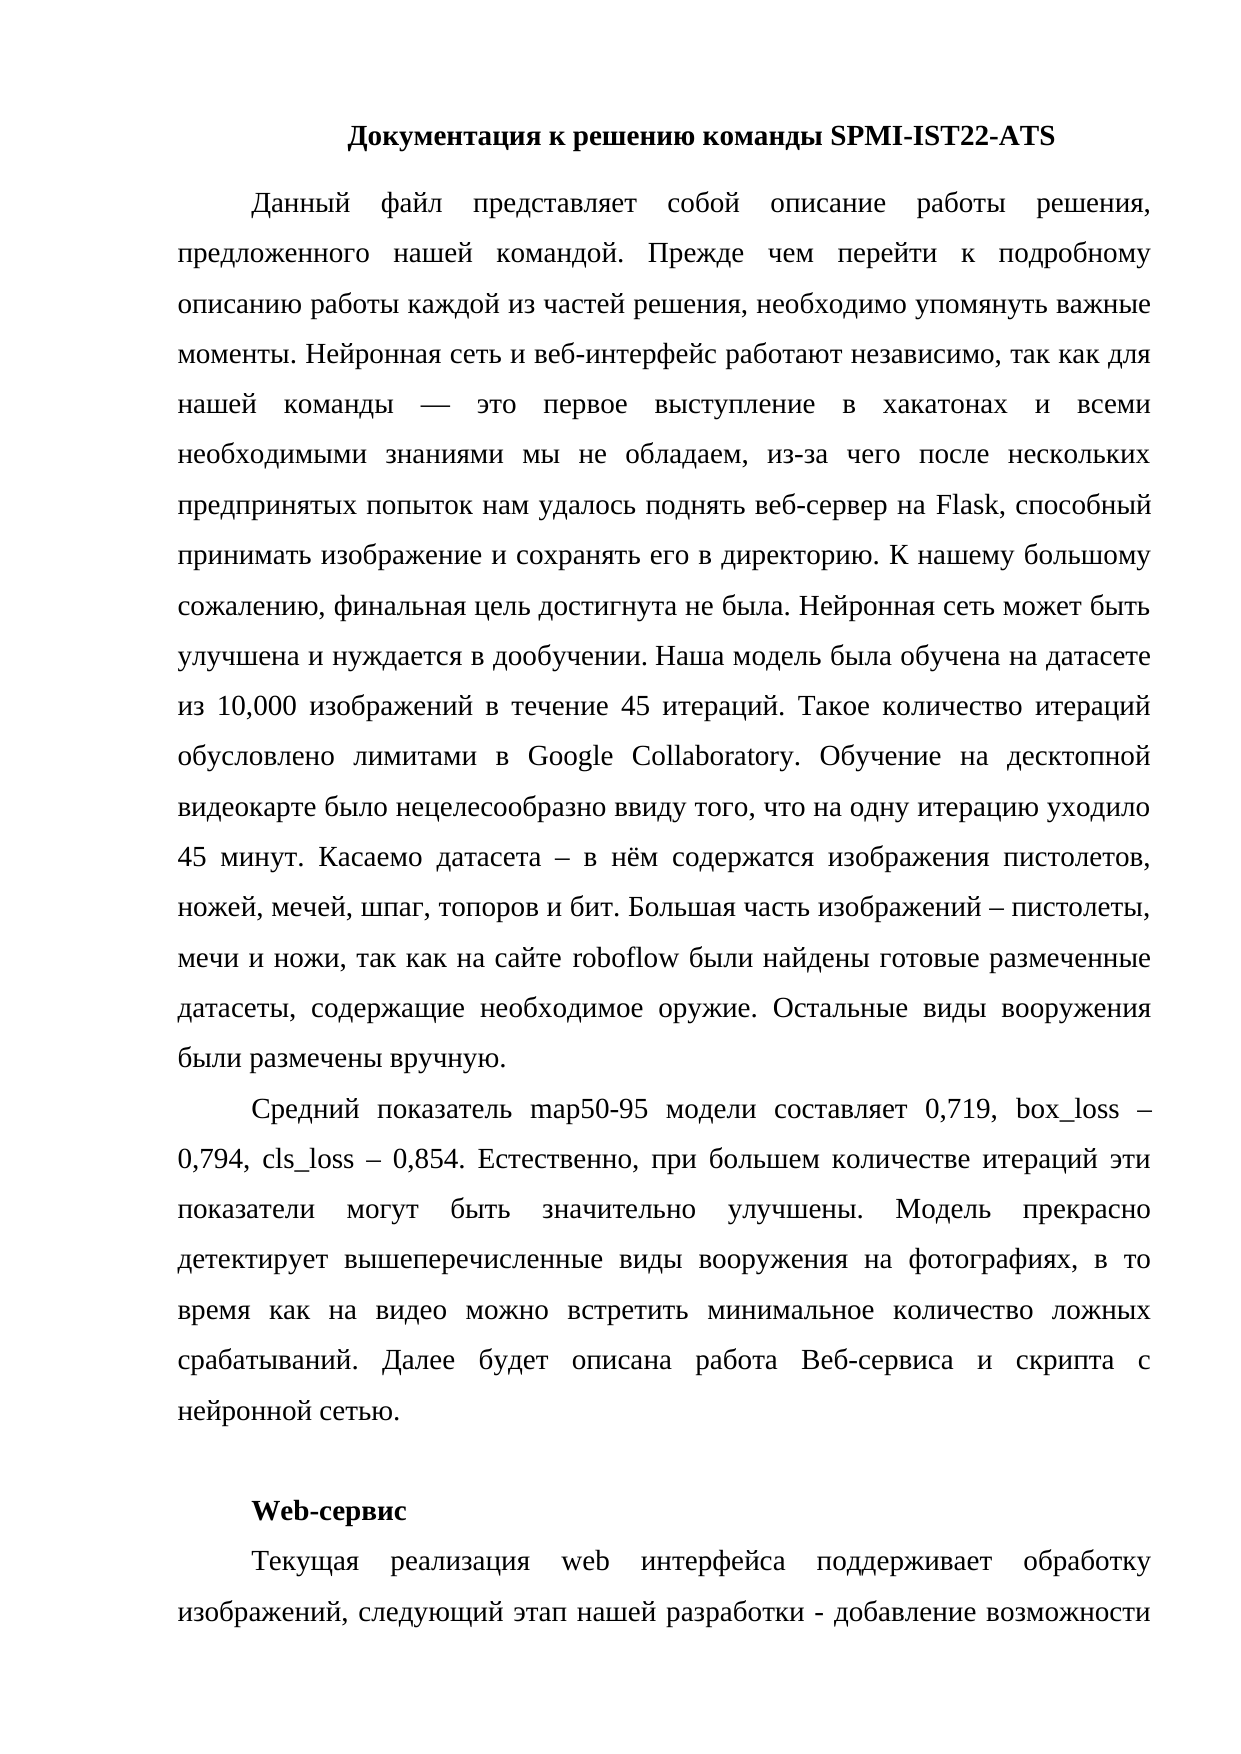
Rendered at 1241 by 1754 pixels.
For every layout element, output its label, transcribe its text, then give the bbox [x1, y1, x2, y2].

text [177, 1543, 1152, 1627]
text Данный файл представляет собой описание работы решения, предложенного нашей командой. Прежде чем перейти к подробному описанию работы каждой из частей решения, необходимо упомянуть важные моменты. Нейронная сеть и веб-интерфейс работают независимо, так как для нашей команды — это первое выступление в хакатонах и всеми необходимыми знаниями мы не обладаем, из-за чего после нескольких предпринятых попыток нам удалось поднять веб-сервер на Flask, способный принимать изображение и сохранять его в директорию. К нашему большому сожалению, финальная цель достигнута не была. Нейронная сеть может быть улучшена и нуждается в дообучении. Наша модель была обучена на датасете из 10,000 изображений в течение 45 итераций. Такое количество итераций обусловлено лимитами в Google Collaboratory. Обучение на десктопной видеокарте было нецелесообразно ввиду того, что на одну итерацию уходило 45 минут. Касаемо датасета – в нём содержатся изображения пистолетов, ножей, мечей, шпаг, топоров и бит. Большая часть изображений – пистолеты, мечи и ножи, так как на сайте roboflow были найдены готовые размеченные датасеты, содержащие необходимое оружие. Остальные виды вооружения были размечены вручную. [177, 185, 1152, 1074]
text Средний показатель map50-95 модели составляет 0,719, box_loss – 0,794, cls_loss – 0,854. Естественно, при большем количестве итераций эти показатели могут быть значительно улучшены. Модель прекрасно детектирует вышеперечисленные виды вооружения на фотографиях, в то время как на видео можно встретить минимальное количество ложных срабатываний. Далее будет описана работа Веб-сервиса и скрипта с нейронной сетью. [177, 1091, 1152, 1426]
text Web-сервис [177, 1493, 1152, 1527]
text Документация к решению команды SPMI-IST22-ATS [177, 118, 1152, 152]
